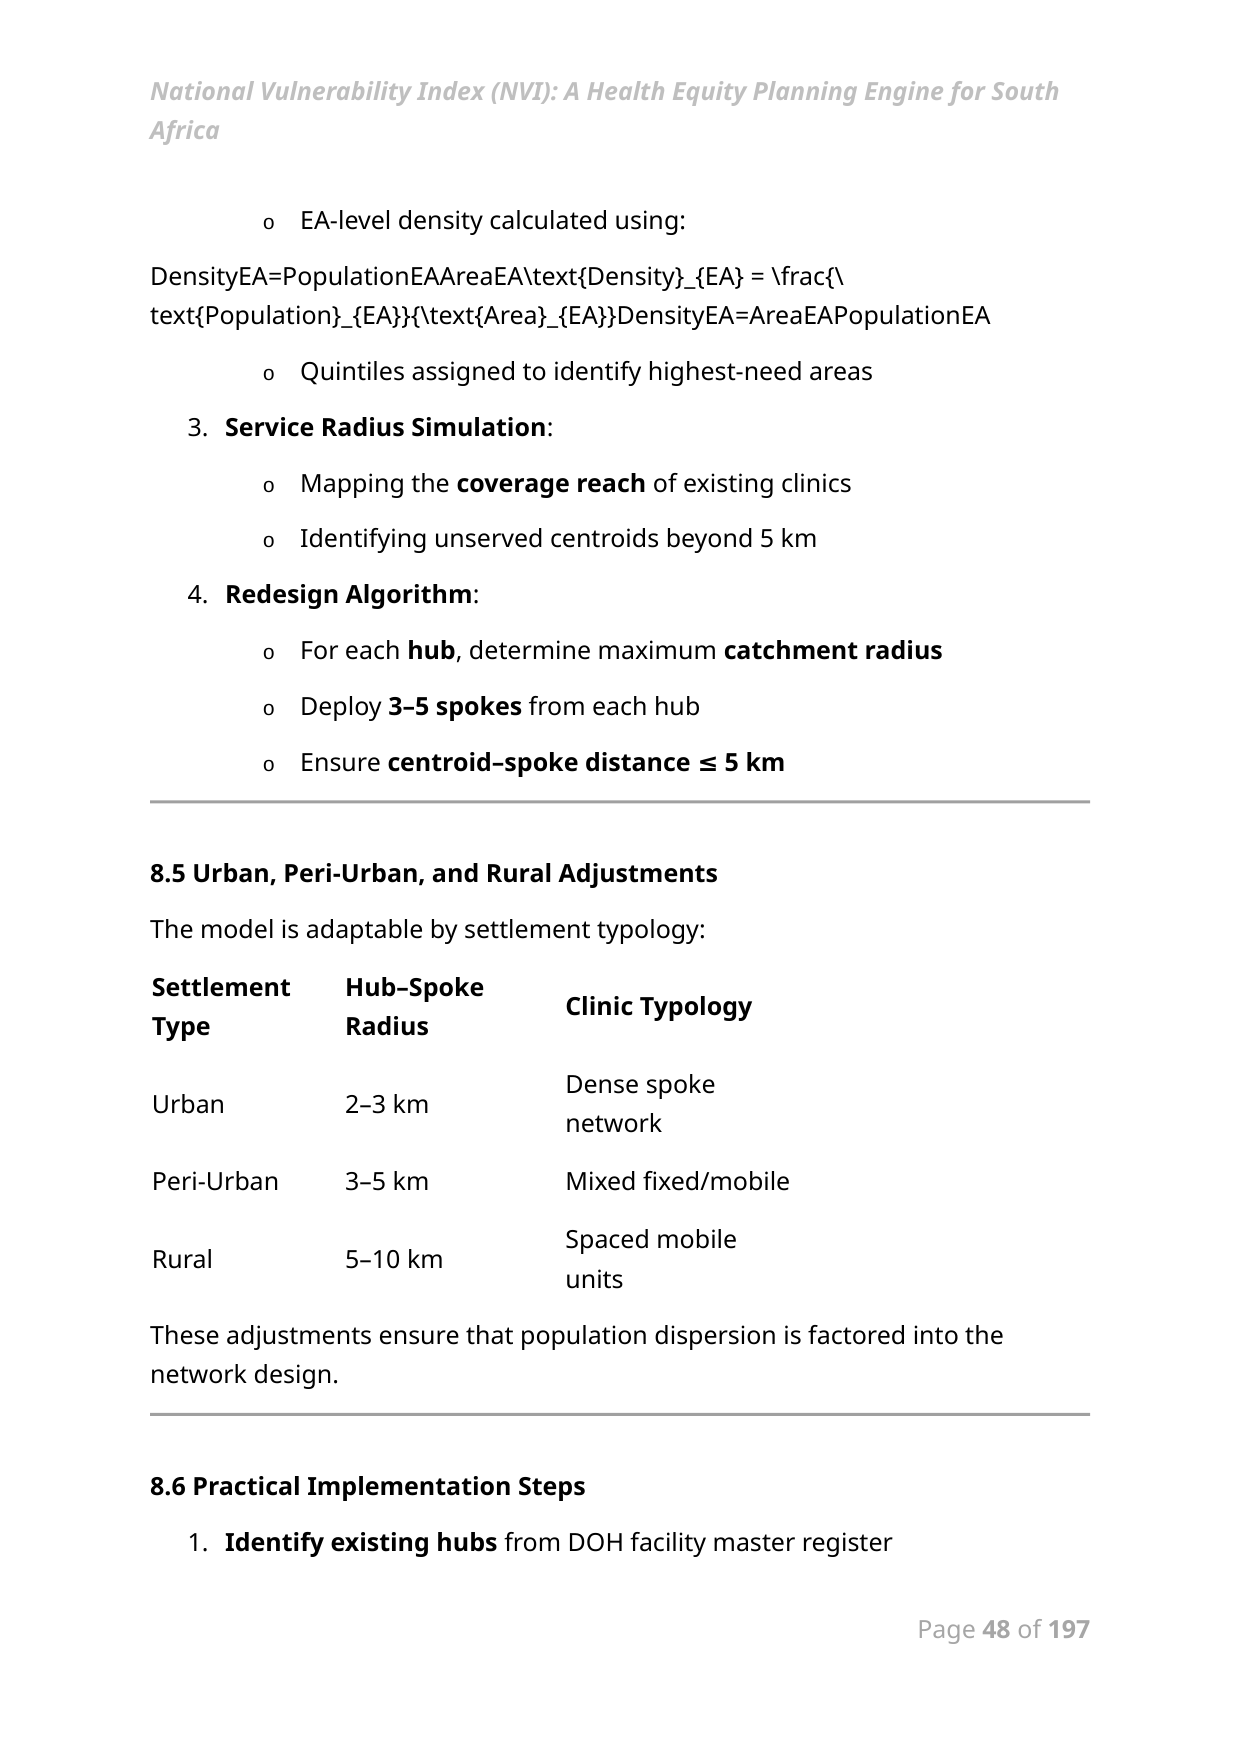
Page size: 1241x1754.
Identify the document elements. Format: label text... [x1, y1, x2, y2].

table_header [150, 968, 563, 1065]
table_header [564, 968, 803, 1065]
list Quintiles assigned to identify highest-need areas [262, 354, 1090, 388]
list EA-level density calculated using: [262, 203, 1090, 237]
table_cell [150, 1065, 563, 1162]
text These adjustments ensure that population dispersion is factored into the network design. [150, 1318, 1090, 1391]
text DensityEA=PopulationEAAreaEA\text{Density}_{EA} = \frac{\text{Population}_{EA}}{\text{Area}_{EA}}DensityEA​=AreaEA​PopulationEA​​ [150, 259, 1090, 332]
text The model is adaptable by settlement typology: [150, 912, 1090, 946]
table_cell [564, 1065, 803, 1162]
list Service Radius Simulation: [187, 409, 1090, 443]
list For each hub, determine maximum catchment radius [262, 633, 1090, 667]
text 8.6 Practical Implementation Steps [150, 1469, 1090, 1503]
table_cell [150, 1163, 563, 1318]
list Mapping the coverage reach of existing clinics [262, 465, 1090, 499]
list Identifying unserved centroids beyond 5 km [262, 521, 1090, 555]
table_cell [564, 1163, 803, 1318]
list Ensure centroid–spoke distance ≤ 5 km [262, 744, 1090, 778]
list Identify existing hubs from DOH facility master register [187, 1524, 1090, 1558]
list Redesign Algorithm: [187, 577, 1090, 611]
text 8.5 Urban, Peri-Urban, and Rural Adjustments [150, 856, 1090, 890]
list Deploy 3–5 spokes from each hub [262, 689, 1090, 723]
